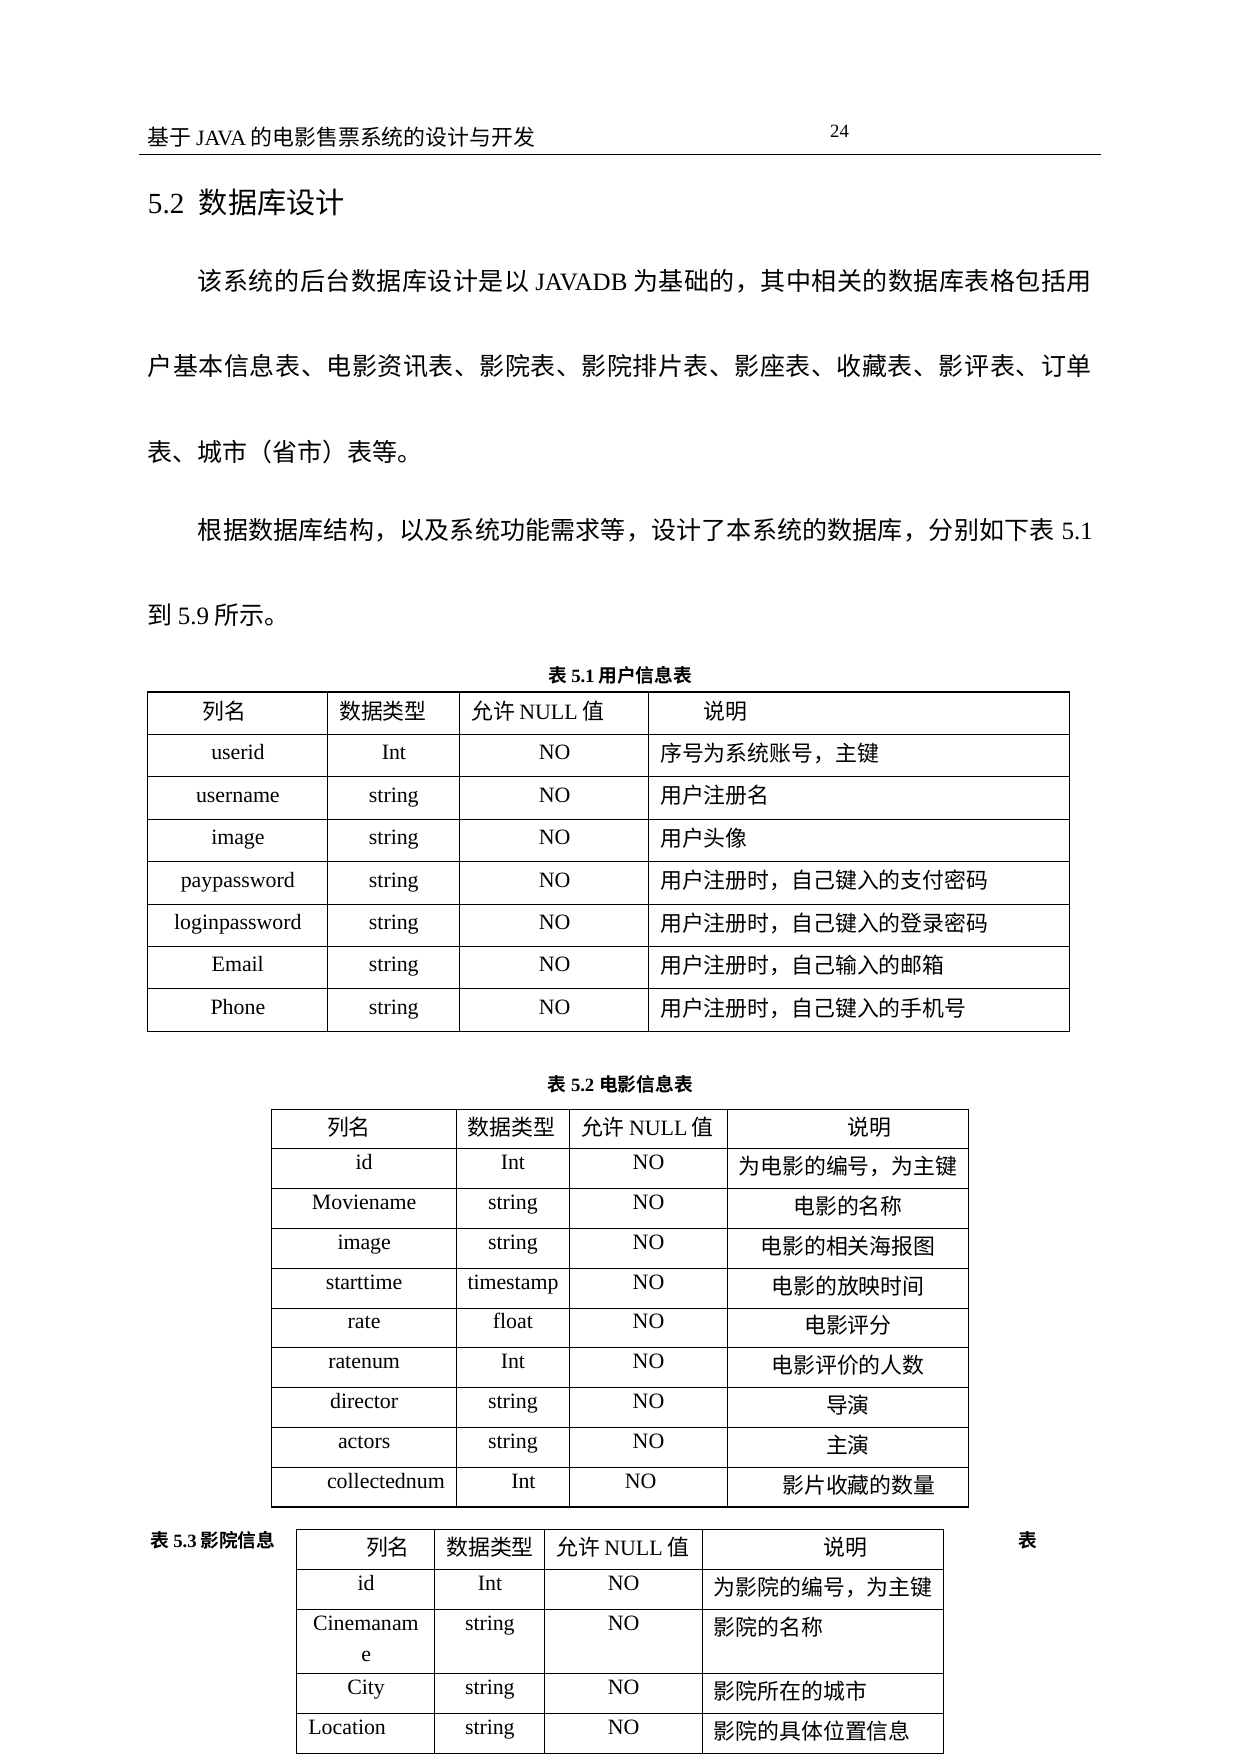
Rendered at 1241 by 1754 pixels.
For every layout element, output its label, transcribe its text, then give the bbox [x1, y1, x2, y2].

table_cell 用户注册时，自己键入的支付密码 [649, 862, 1069, 903]
table_cell string [457, 1388, 569, 1427]
table_cell NO [460, 820, 648, 861]
table_cell loginpassword [148, 905, 327, 946]
text 表5.3影院信息表 [148, 1522, 1093, 1556]
table_cell NO [570, 1189, 727, 1228]
table_cell NO [570, 1388, 727, 1427]
table_cell string [328, 820, 459, 861]
table_cell string [457, 1229, 569, 1268]
table_cell 用户头像 [649, 820, 1069, 861]
table_cell string [328, 905, 459, 946]
table_cell NO [545, 1714, 702, 1753]
text 表5.1用户信息表 [148, 657, 1093, 691]
table_cell 用户注册时，自己键入的登录密码 [649, 905, 1069, 946]
table_cell userid [148, 735, 327, 776]
table_cell NO [545, 1674, 702, 1713]
table_cell string [328, 989, 459, 1031]
table_cell Int [457, 1468, 569, 1506]
table_cell NO [570, 1348, 727, 1387]
table_header 允许NULL值 [460, 693, 648, 734]
text 表 5.2 电影信息表 [148, 1066, 1093, 1100]
subtitle 5.2 数据库设计 [148, 166, 1093, 235]
table_cell NO [570, 1468, 727, 1506]
table_cell 为电影的编号，为主键 [728, 1149, 968, 1188]
table_header 说明 [649, 693, 1069, 734]
table_cell NO [570, 1269, 727, 1307]
table_cell NO [460, 989, 648, 1031]
text 该系统的后台数据库设计是以JAVADB为基础的，其中相关的数据库表格包括用户基本信息表、电影资讯表、影院表、影院排片表、影座表、收藏表、影评表、订单表、城市（省市）表等。 [148, 245, 1093, 485]
table_cell 电影评分 [728, 1309, 968, 1347]
table_cell float [457, 1309, 569, 1347]
table_cell Int [328, 735, 459, 776]
table_cell Int [457, 1348, 569, 1387]
table_cell ratenum [272, 1348, 456, 1387]
table_cell 电影的放映时间 [728, 1269, 968, 1307]
table_cell id [297, 1570, 434, 1608]
text 根据数据库结构，以及系统功能需求等，设计了本系统的数据库，分别如下表5.1到5.9所示。 [148, 494, 1093, 648]
table_header 说明 [728, 1110, 968, 1148]
table_header 列名 [148, 693, 327, 734]
table_cell 影院的名称 [703, 1610, 943, 1673]
table_cell NO [460, 947, 648, 988]
table_cell 影片收藏的数量 [728, 1468, 968, 1506]
table_cell Cinemaname [297, 1610, 434, 1673]
table_cell Moviename [272, 1189, 456, 1228]
table_cell Phone [148, 989, 327, 1031]
table_cell NO [460, 777, 648, 819]
table_header 允许NULL值 [570, 1110, 727, 1148]
table_cell Int [457, 1149, 569, 1188]
table_cell 用户注册时，自己输入的邮箱 [649, 947, 1069, 988]
table_cell Int [435, 1570, 544, 1608]
table_cell NO [570, 1309, 727, 1347]
table_cell NO [460, 862, 648, 903]
table_cell 主演 [728, 1428, 968, 1467]
table_header 说明 [703, 1530, 943, 1569]
table_cell NO [570, 1149, 727, 1188]
table_cell 电影的相关海报图 [728, 1229, 968, 1268]
table_cell string [435, 1610, 544, 1673]
table_cell paypassword [148, 862, 327, 903]
table_cell username [148, 777, 327, 819]
table_cell 影院所在的城市 [703, 1674, 943, 1713]
table_cell NO [570, 1428, 727, 1467]
table_header 列名 [272, 1110, 456, 1148]
table_cell actors [272, 1428, 456, 1467]
table_cell 序号为系统账号，主键 [649, 735, 1069, 776]
table_header 列名 [297, 1530, 434, 1569]
table_cell 电影评价的人数 [728, 1348, 968, 1387]
table_header 数据类型 [457, 1110, 569, 1148]
table_cell image [148, 820, 327, 861]
table_cell rate [272, 1309, 456, 1347]
table_cell string [328, 862, 459, 903]
table_cell 电影的名称 [728, 1189, 968, 1228]
table_cell starttime [272, 1269, 456, 1307]
table_cell NO [570, 1229, 727, 1268]
table_cell NO [545, 1610, 702, 1673]
table_cell 用户注册时，自己键入的手机号 [649, 989, 1069, 1031]
table_header 数据类型 [435, 1530, 544, 1569]
table_cell director [272, 1388, 456, 1427]
table_cell City [297, 1674, 434, 1713]
table_cell id [272, 1149, 456, 1188]
table_cell collectednum [272, 1468, 456, 1506]
table_header 数据类型 [328, 693, 459, 734]
table_cell image [272, 1229, 456, 1268]
table_cell string [435, 1714, 544, 1753]
table_cell string [457, 1428, 569, 1467]
table_cell string [328, 777, 459, 819]
table_cell string [457, 1189, 569, 1228]
table_cell 为影院的编号，为主键 [703, 1570, 943, 1608]
table_cell string [435, 1674, 544, 1713]
table_header 允许NULL值 [545, 1530, 702, 1569]
table_cell Location [297, 1714, 434, 1753]
table_cell NO [460, 905, 648, 946]
table_cell 影院的具体位置信息 [703, 1714, 943, 1753]
table_cell string [328, 947, 459, 988]
table_cell timestamp [457, 1269, 569, 1307]
table_cell 用户注册名 [649, 777, 1069, 819]
table_cell NO [545, 1570, 702, 1608]
table_cell 导演 [728, 1388, 968, 1427]
table_cell NO [460, 735, 648, 776]
table_cell Email [148, 947, 327, 988]
